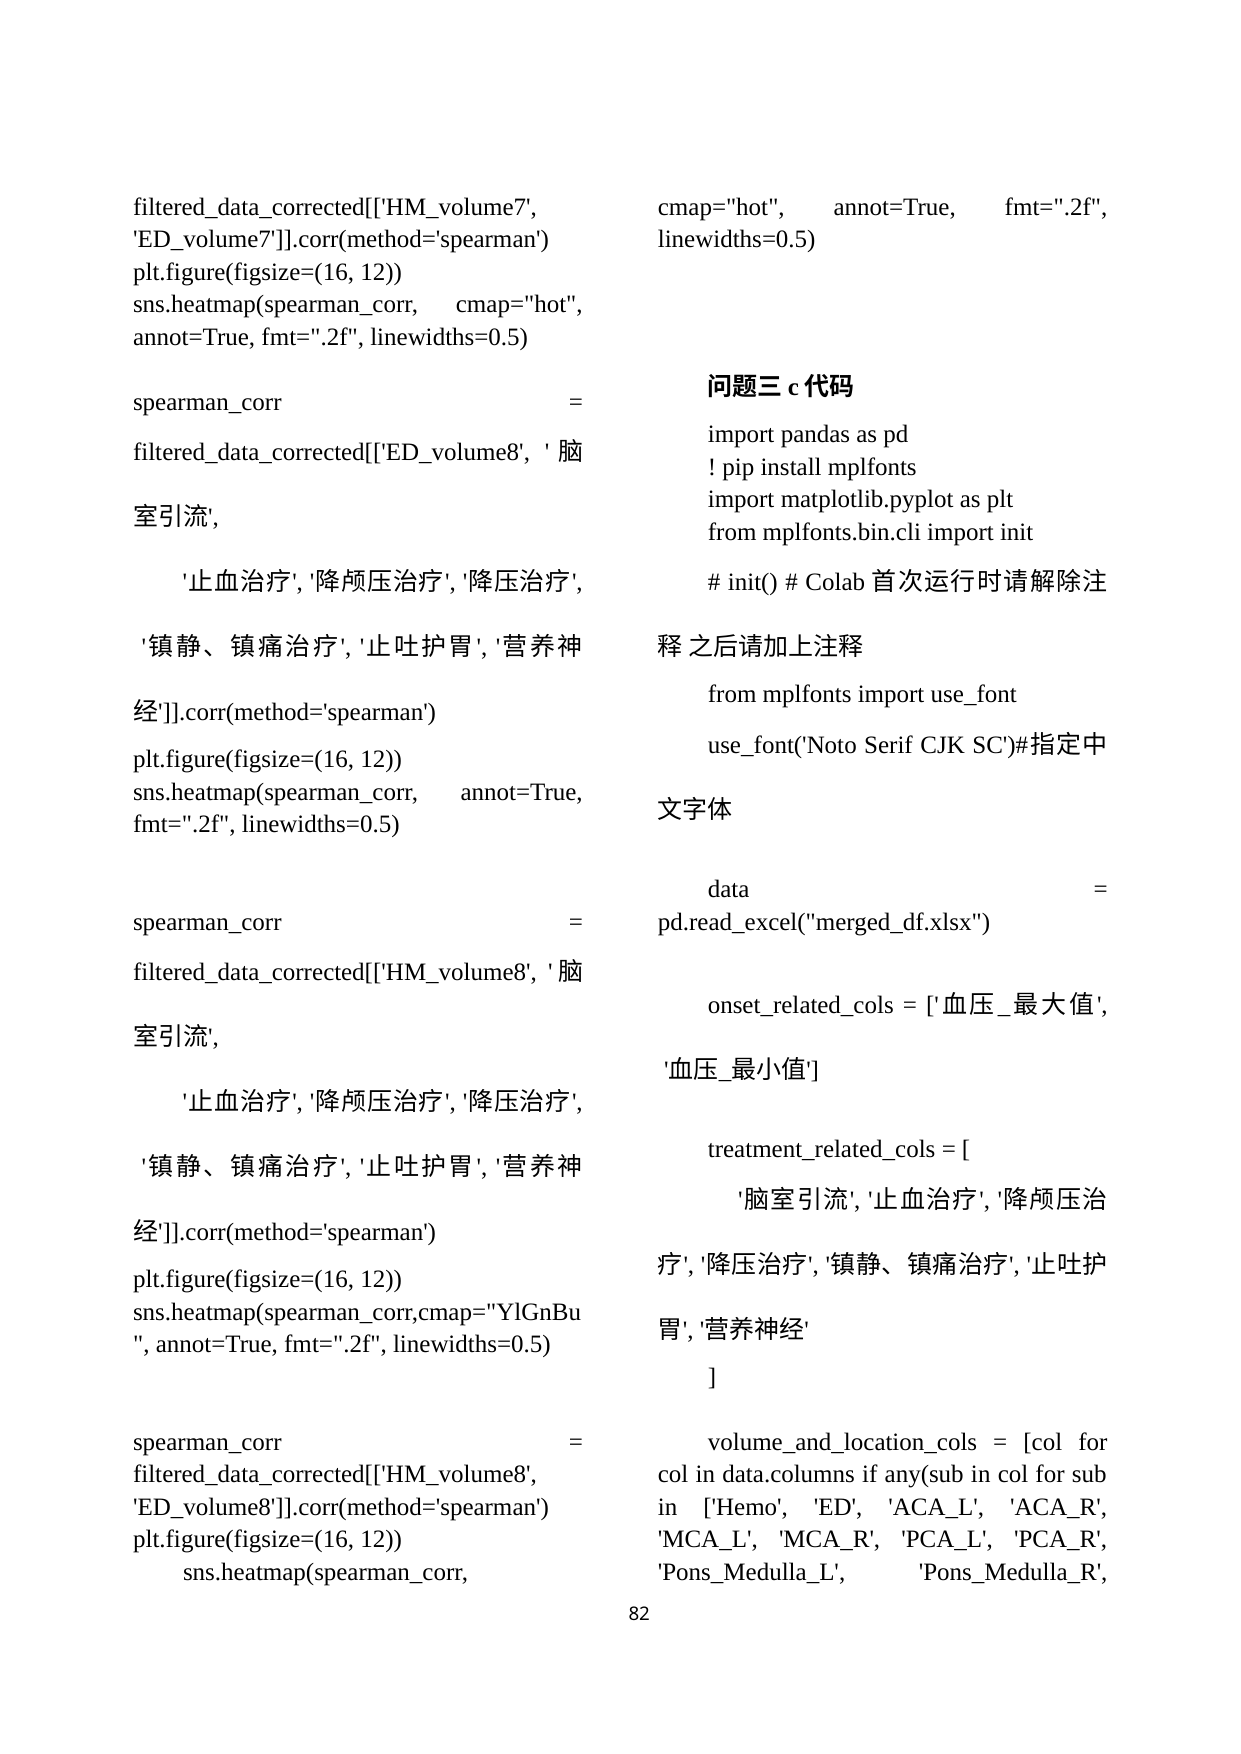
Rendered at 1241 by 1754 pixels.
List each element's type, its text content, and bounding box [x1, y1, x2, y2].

text ] [658, 1360, 1107, 1392]
text plt.figure(figsize=(16, 12)) [133, 1522, 583, 1555]
text # init() # Colab首次运行时请解除注释 之后请加上注释 [658, 547, 1107, 677]
text plt.figure(figsize=(16, 12)) [133, 255, 583, 287]
text '脑室引流', '止血治疗', '降颅压治疗', '降压治疗', '镇静、镇痛治疗', '止吐护胃', '营养神经' [658, 1165, 1107, 1360]
text spearman_corr = filtered_data_corrected[['HM_volume8', '脑室引流', [133, 905, 583, 1067]
text plt.figure(figsize=(16, 12)) [133, 1262, 583, 1295]
text import pandas as pd [658, 417, 1107, 450]
text import matplotlib.pyplot as plt [658, 482, 1107, 515]
text '止血治疗', '降颅压治疗', '降压治疗', '镇静、镇痛治疗', '止吐护胃', '营养神经']].corr(method='spearman') [133, 1067, 583, 1262]
text '止血治疗', '降颅压治疗', '降压治疗', '镇静、镇痛治疗', '止吐护胃', '营养神经']].corr(method='spearman') [133, 547, 583, 742]
text sns.heatmap(spearman_corr,cmap="YlGnBu", annot=True, fmt=".2f", linewidths=0.5) [133, 1295, 583, 1360]
text use_font('Noto Serif CJK SC')#指定中文字体 [658, 710, 1107, 840]
text 问题三c代码 [658, 352, 1107, 417]
text from mplfonts import use_font [658, 677, 1107, 710]
text spearman_corr = filtered_data_corrected[['HM_volume8', 'ED_volume8']].corr(method='spearman') [133, 1425, 583, 1522]
text spearman_corr = filtered_data_corrected[['HM_volume7', 'ED_volume7']].corr(method='spearman') [133, 190, 583, 255]
text sns.heatmap(spearman_corr, cmap="hot", annot=True, fmt=".2f", linewidths=0.5) [133, 1555, 583, 1587]
text from mplfonts.bin.cli import init [658, 515, 1107, 547]
text ! pip install mplfonts [658, 450, 1107, 482]
text sns.heatmap(spearman_corr, annot=True, fmt=".2f", linewidths=0.5) [133, 775, 583, 840]
text treatment_related_cols = [ [658, 1132, 1107, 1165]
text onset_related_cols = ['血压_最大值', '血压_最小值'] [658, 970, 1107, 1100]
text plt.figure(figsize=(16, 12)) [133, 742, 583, 775]
text sns.heatmap(spearman_corr, cmap="hot", annot=True, fmt=".2f", linewidths=0.5) [133, 287, 583, 352]
text spearman_corr = filtered_data_corrected[['ED_volume8', '脑室引流', [133, 385, 583, 547]
text data = pd.read_excel("merged_df.xlsx") [658, 872, 1107, 937]
text sns.heatmap(spearman_corr, cmap="hot", annot=True, fmt=".2f", linewidths=0.5) [658, 190, 1107, 255]
